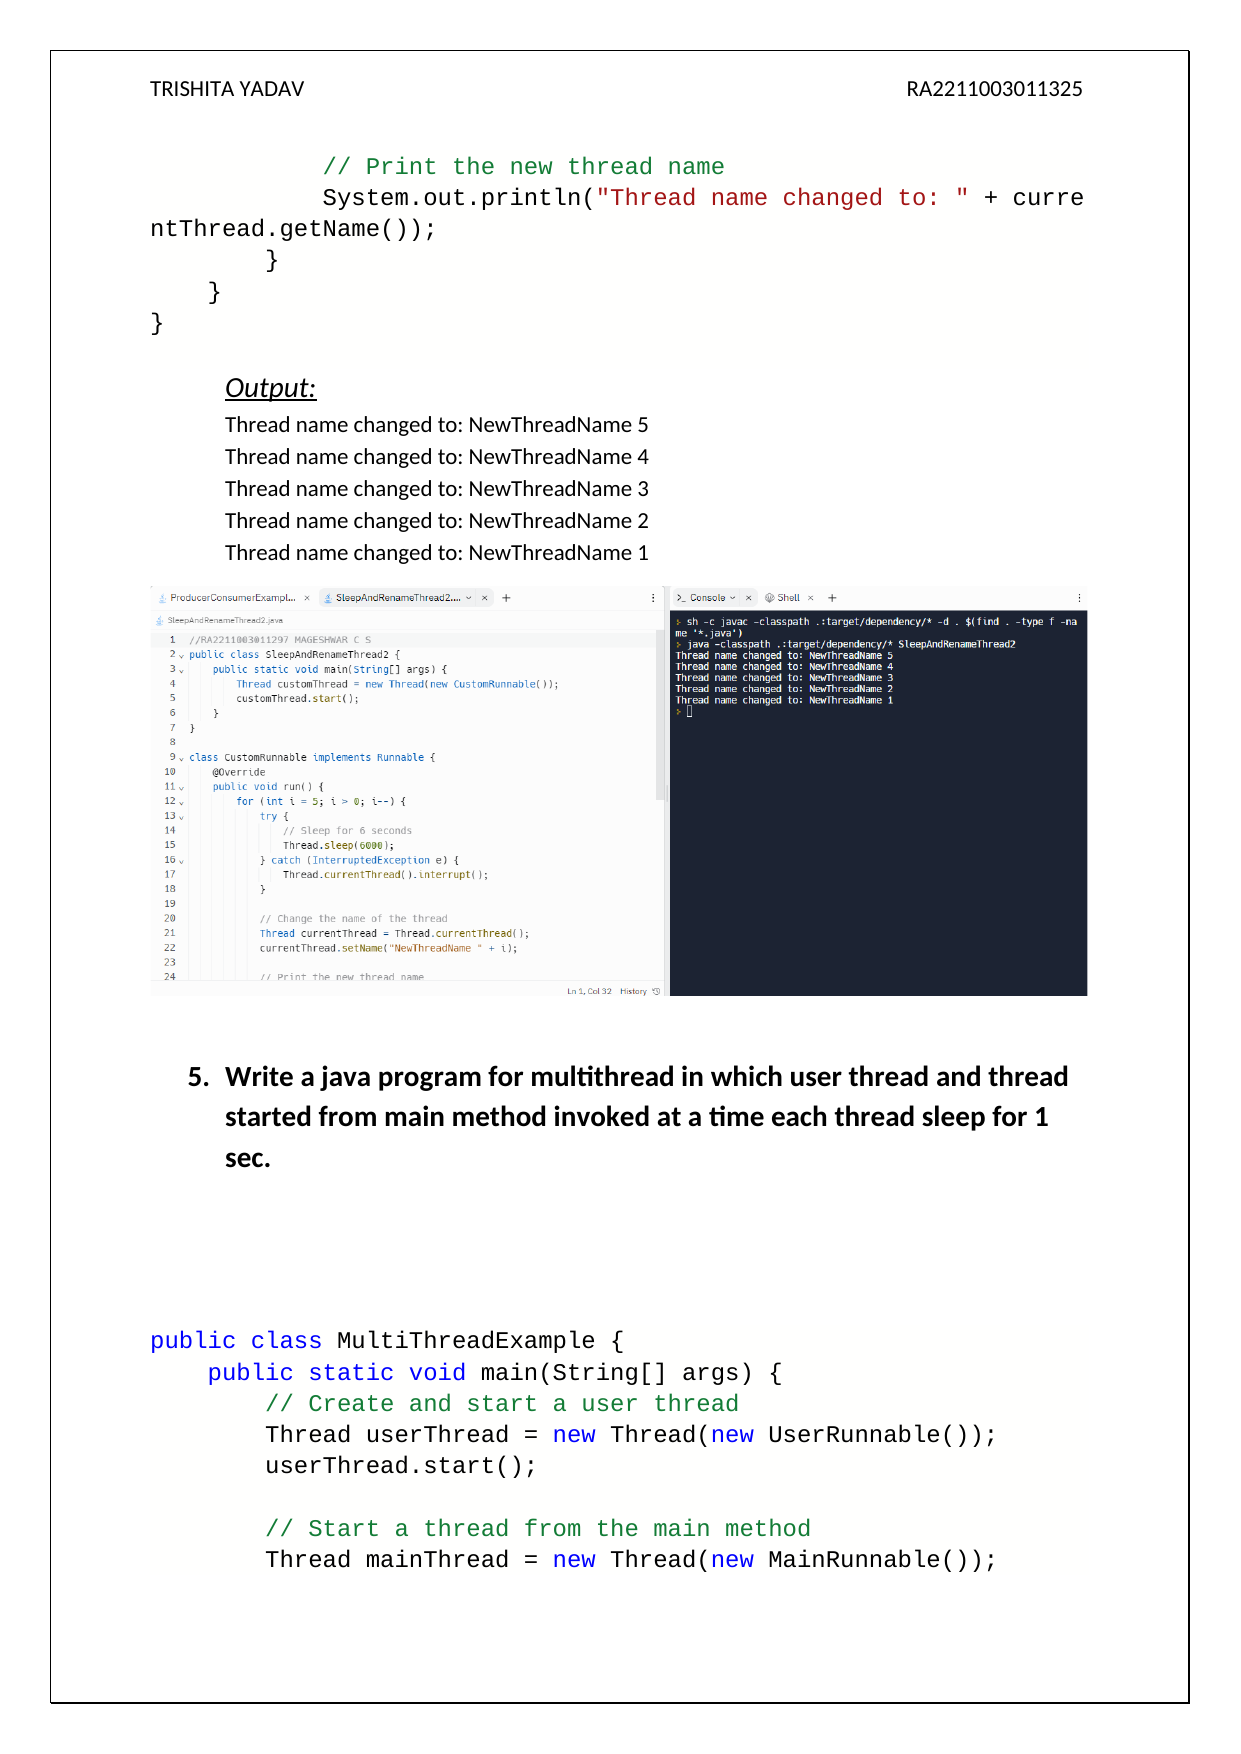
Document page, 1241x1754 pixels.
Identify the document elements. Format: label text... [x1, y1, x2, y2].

list Output: [225, 369, 1089, 404]
text // Start a thread from the main method [150, 1512, 1089, 1543]
text Thread userThread = new Thread(new UserRunnable()); [150, 1418, 1089, 1450]
text public class MultiThreadExample { [150, 1325, 1089, 1356]
picture [150, 586, 1087, 995]
text Thread mainThread = new Thread(new MainRunnable()); [150, 1543, 1089, 1575]
list Write a java program for multithread in which user thread and thread started from main method invoked at a time each thread sleep for 1 sec. [187, 1058, 1089, 1175]
text } [150, 306, 1089, 337]
list Thread name changed to: NewThreadName 5 [225, 410, 1089, 438]
text } [150, 244, 1089, 275]
text // Create and start a user thread [150, 1387, 1089, 1418]
list Thread name changed to: NewThreadName 3 [225, 474, 1089, 502]
list Thread name changed to: NewThreadName 1 [225, 538, 1089, 566]
list Thread name changed to: NewThreadName 4 [225, 442, 1089, 470]
text } [150, 275, 1089, 306]
text userThread.start(); [150, 1450, 1089, 1481]
text System.out.println("Thread name changed to: " + currentThread.getName()); [150, 181, 1089, 244]
text public static void main(String[] args) { [150, 1356, 1089, 1387]
text // Print the new thread name [150, 150, 1089, 181]
list Thread name changed to: NewThreadName 2 [225, 506, 1089, 534]
